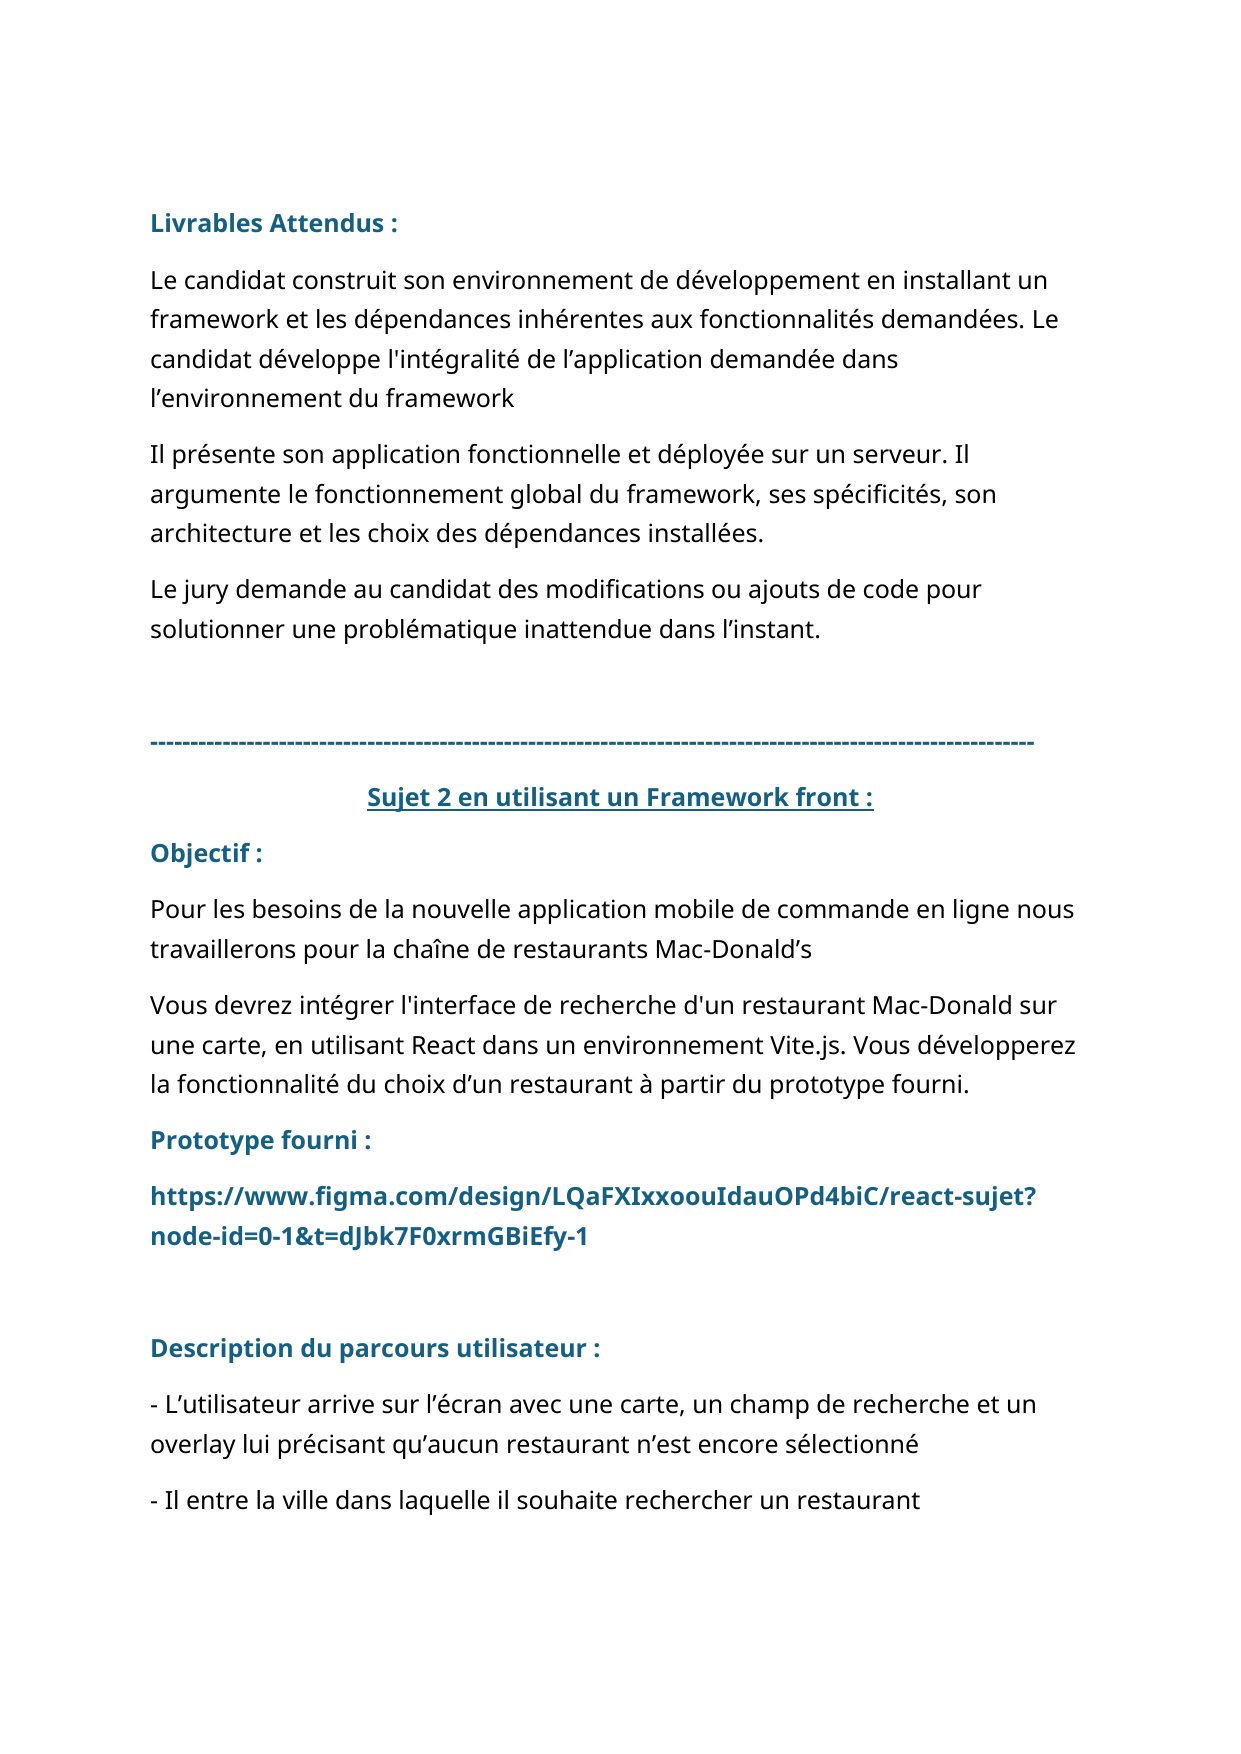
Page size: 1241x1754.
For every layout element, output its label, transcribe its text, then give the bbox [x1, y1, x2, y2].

text -------------------------------------------------------------------------------------------------------------- [150, 724, 1090, 758]
text Sujet 2 en utilisant un Framework front : [150, 780, 1090, 814]
text Vous devrez intégrer l'interface de recherche d'un restaurant Mac-Donald sur une carte, en utilisant React dans un environnement Vite.js. Vous développerez la fonctionnalité du choix d’un restaurant à partir du prototype fourni. [150, 988, 1090, 1101]
text Description du parcours utilisateur : [150, 1331, 1090, 1365]
text https://www.figma.com/design/LQaFXIxxoouIdauOPd4biC/react-sujet?node-id=0-1&t=dJbk7F0xrmGBiEfy-1 [150, 1179, 1090, 1253]
text Livrables Attendus : [150, 206, 1090, 240]
text Prototype fourni : [150, 1123, 1090, 1157]
text Le candidat construit son environnement de développement en installant un framework et les dépendances inhérentes aux fonctionnalités demandées. Le candidat développe l'intégralité de l’application demandée dans l’environnement du framework [150, 262, 1090, 415]
text Le jury demande au candidat des modifications ou ajouts de code pour solutionner une problématique inattendue dans l’instant. [150, 572, 1090, 646]
text - L’utilisateur arrive sur l’écran avec une carte, un champ de recherche et un overlay lui précisant qu’aucun restaurant n’est encore sélectionné [150, 1387, 1090, 1461]
text Il présente son application fonctionnelle et déployée sur un serveur. Il argumente le fonctionnement global du framework, ses spécificités, son architecture et les choix des dépendances installées. [150, 437, 1090, 550]
text - Il entre la ville dans laquelle il souhaite rechercher un restaurant [150, 1483, 1090, 1517]
text Objectif : [150, 836, 1090, 870]
text Pour les besoins de la nouvelle application mobile de commande en ligne nous travaillerons pour la chaîne de restaurants Mac-Donald’s [150, 892, 1090, 966]
